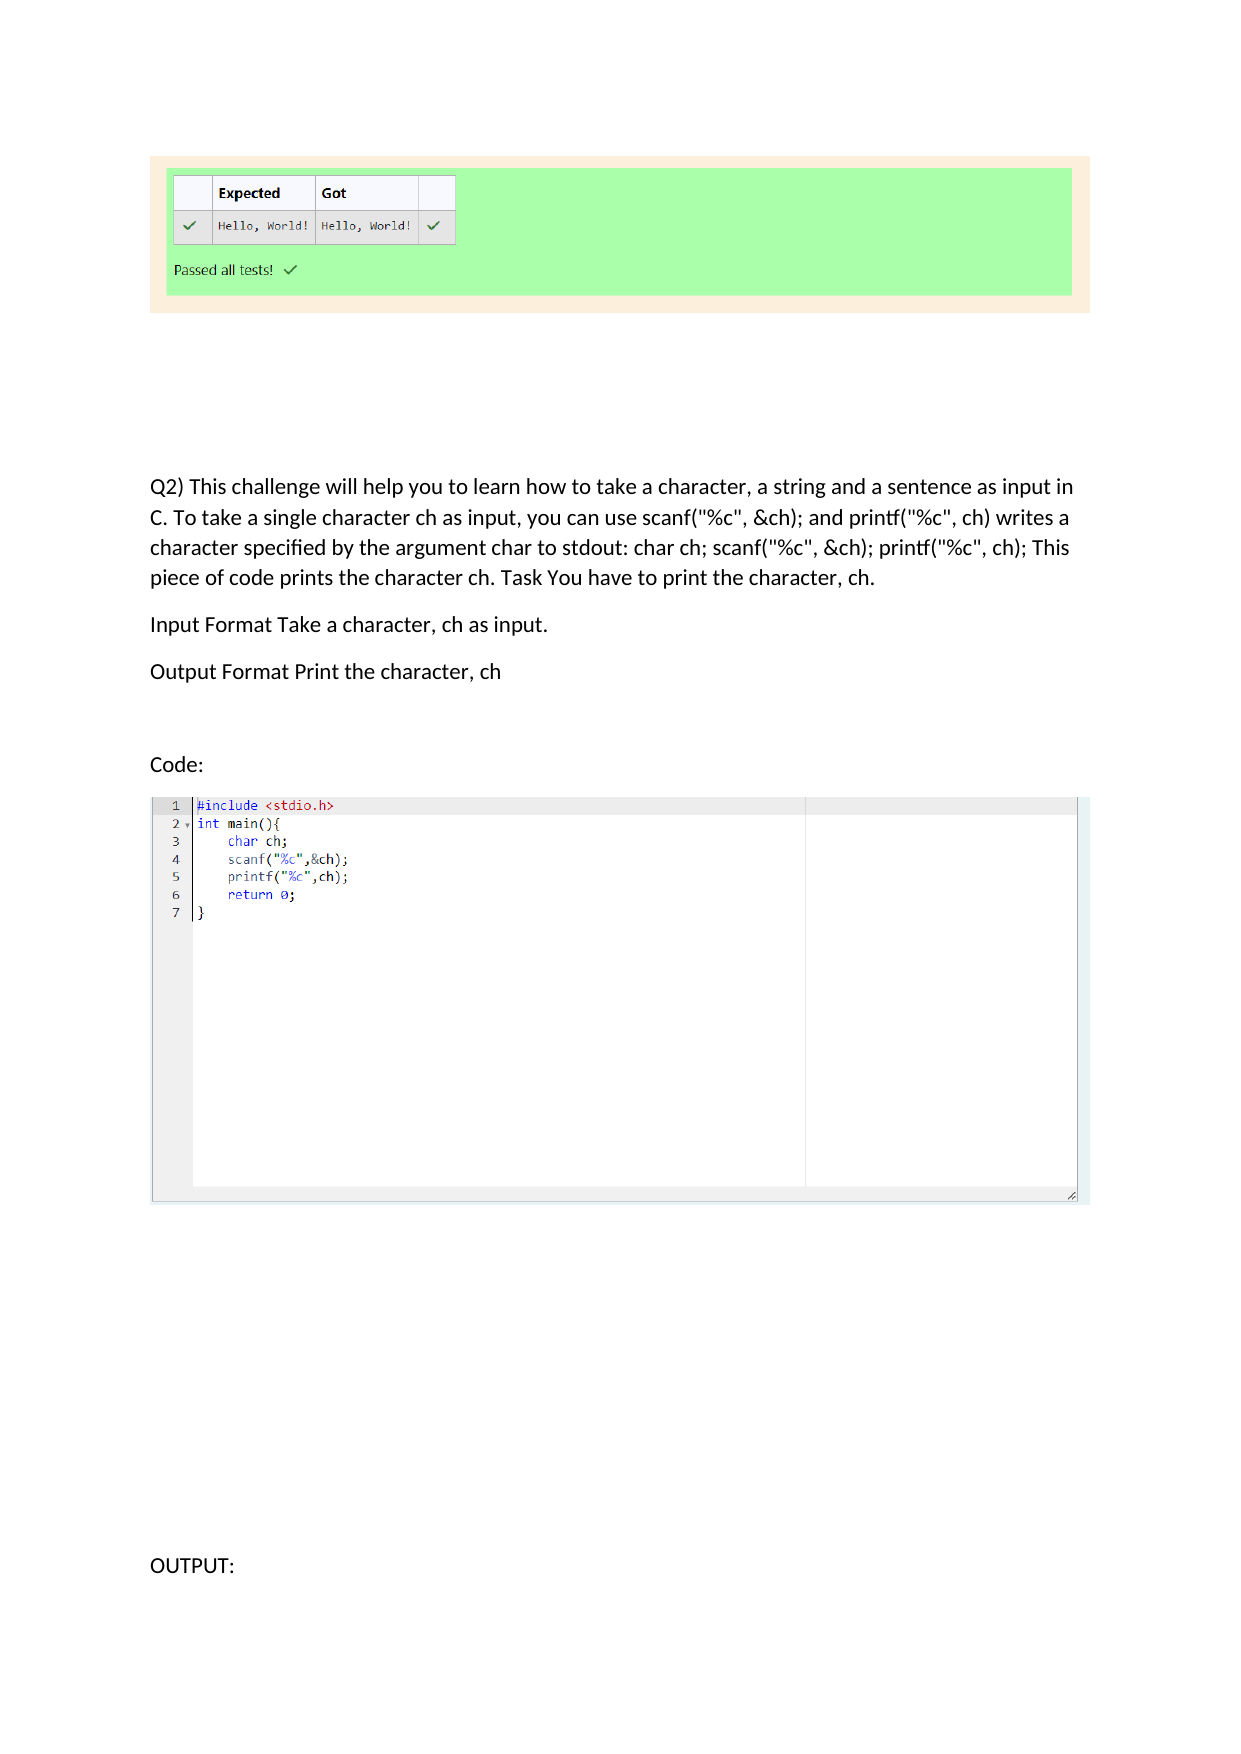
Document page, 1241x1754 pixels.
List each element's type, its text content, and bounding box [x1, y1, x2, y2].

text OUTPUT: [150, 1552, 1090, 1580]
text Output Format Print the character, ch [150, 657, 1090, 685]
text Input Format Take a character, ch as input. [150, 610, 1090, 638]
text Code: [150, 751, 1090, 778]
picture [150, 150, 1091, 313]
text Q2) This challenge will help you to learn how to take a character, a string and a sentence as input in C. To take a single character ch as input, you can use scanf("%c", &ch); and printf("%c", ch) writes a character specified by the argument char to stdout: char ch; scanf("%c", &ch); printf("%c", ch); This piece of code prints the character ch. Task You have to print the character, ch. [150, 472, 1090, 591]
picture [150, 797, 1091, 1205]
